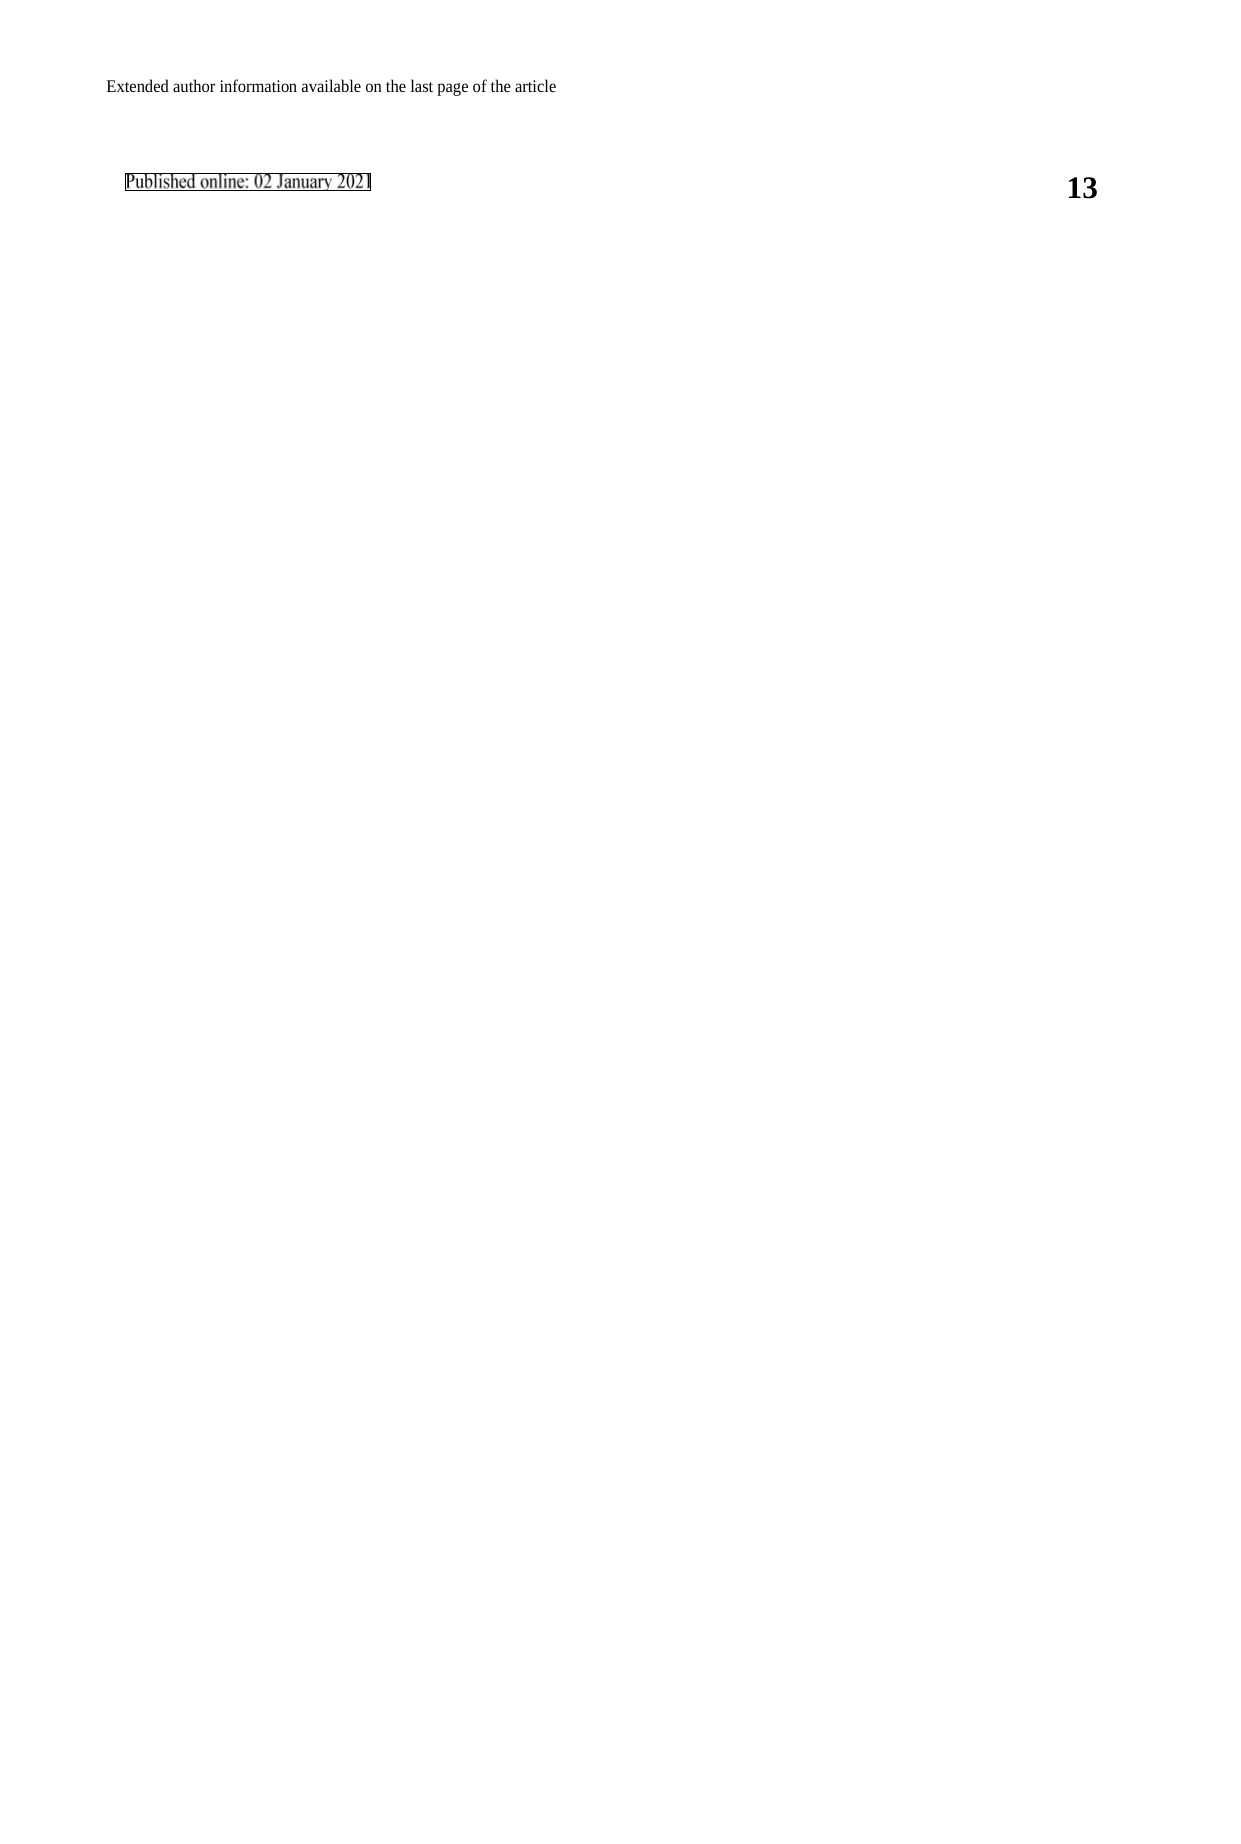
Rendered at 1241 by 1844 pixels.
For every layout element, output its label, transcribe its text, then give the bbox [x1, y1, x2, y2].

text Extended author information available on the last page of the article [106, 74, 590, 96]
picture [126, 174, 370, 190]
